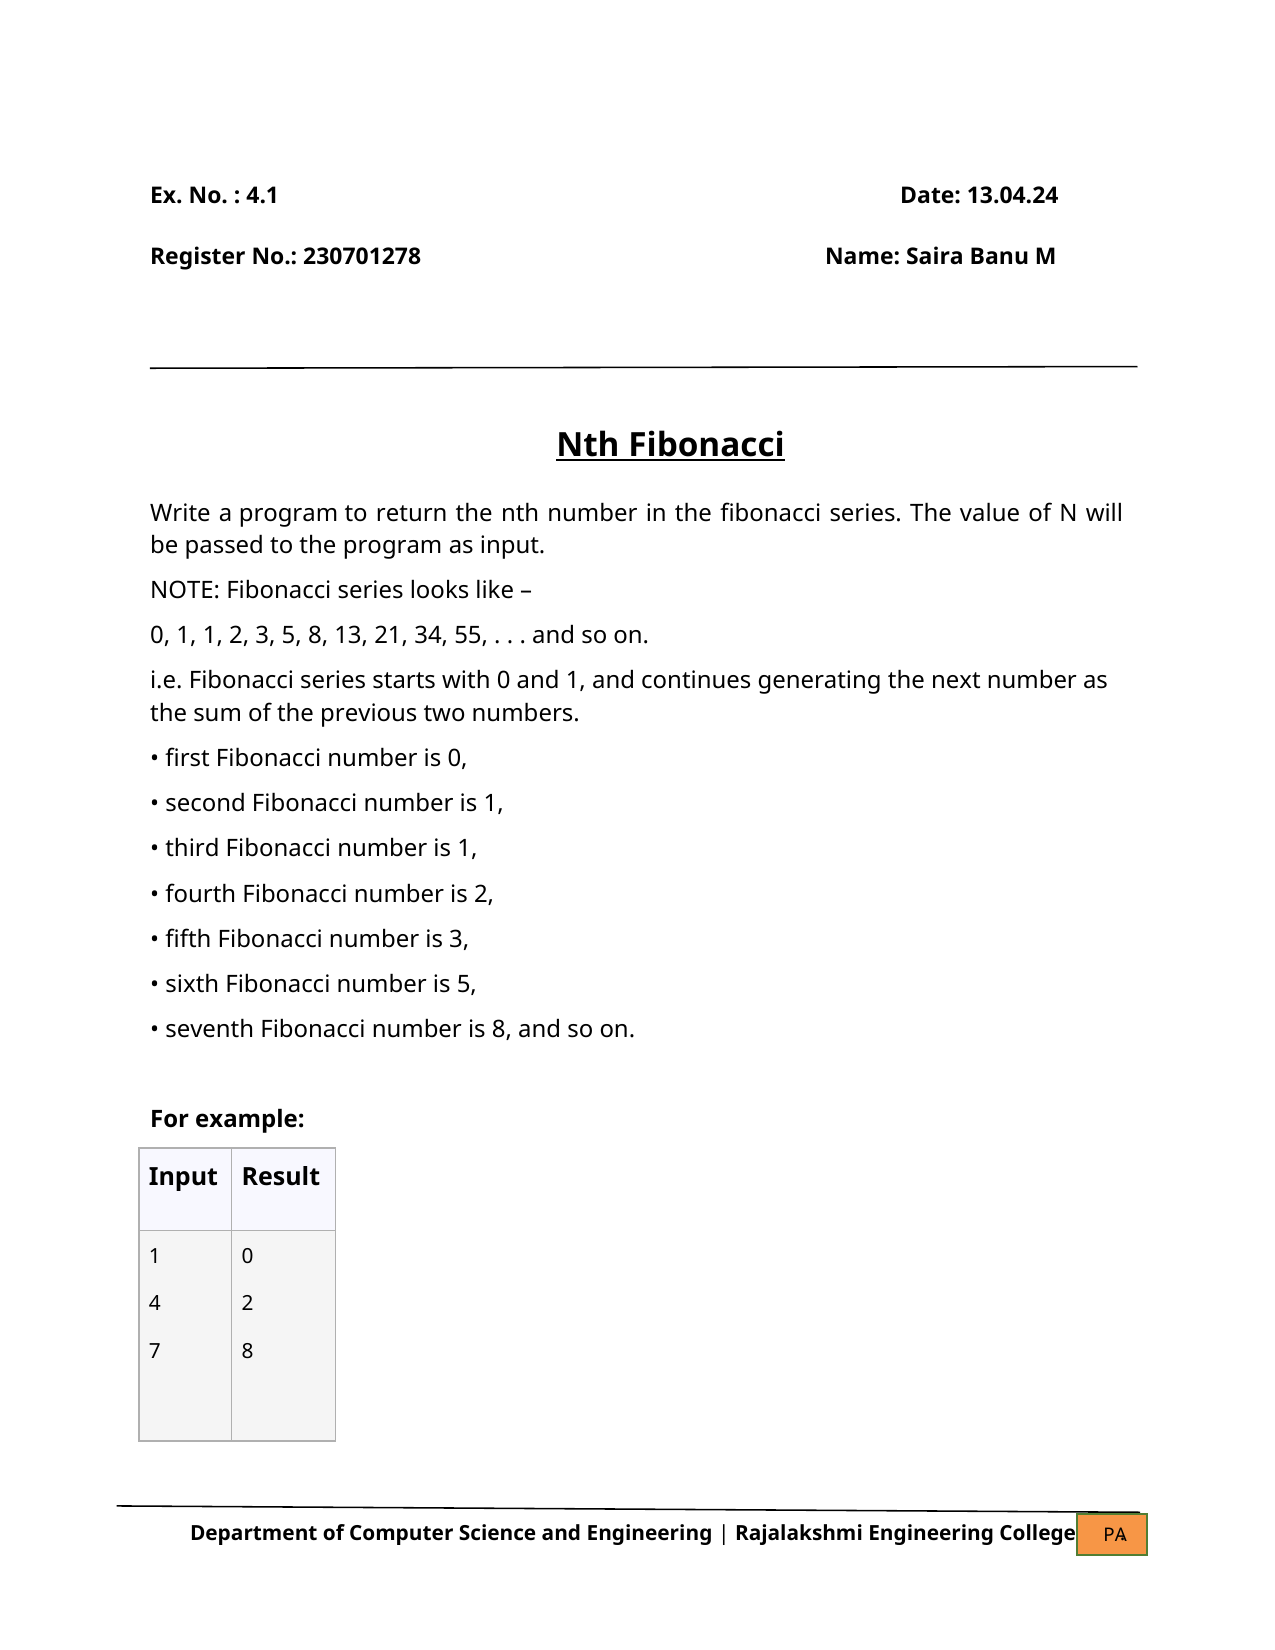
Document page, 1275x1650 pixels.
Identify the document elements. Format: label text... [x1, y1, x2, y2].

text Write a program to return the nth number in the fibonacci series. The value of N will be passed to the program as input. [150, 495, 1125, 561]
text 0, 1, 1, 2, 3, 5, 8, 13, 21, 34, 55, . . . and so on. [150, 618, 1125, 651]
text • fifth Fibonacci number is 3, [150, 921, 1125, 954]
text Ex. No. : 4.1 Date: 13.04.24 [150, 179, 1125, 210]
text For example: [150, 1102, 1125, 1134]
text • sixth Fibonacci number is 5, [150, 967, 1125, 999]
text • first Fibonacci number is 0, [150, 741, 1125, 774]
text • third Fibonacci number is 1, [150, 831, 1125, 864]
text Nth Fibonacci [216, 421, 1125, 466]
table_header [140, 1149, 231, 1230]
text • second Fibonacci number is 1, [150, 786, 1125, 819]
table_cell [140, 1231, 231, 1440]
text • seventh Fibonacci number is 8, and so on. [150, 1012, 1125, 1044]
text • fourth Fibonacci number is 2, [150, 876, 1125, 909]
text NOTE: Fibonacci series looks like – [150, 573, 1125, 606]
text i.e. Fibonacci series starts with 0 and 1, and continues generating the next number as the sum of the previous two numbers. [150, 663, 1125, 728]
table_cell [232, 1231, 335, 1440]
text Register No.: 230701278 Name: Saira Banu M [150, 239, 1125, 271]
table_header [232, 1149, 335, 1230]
